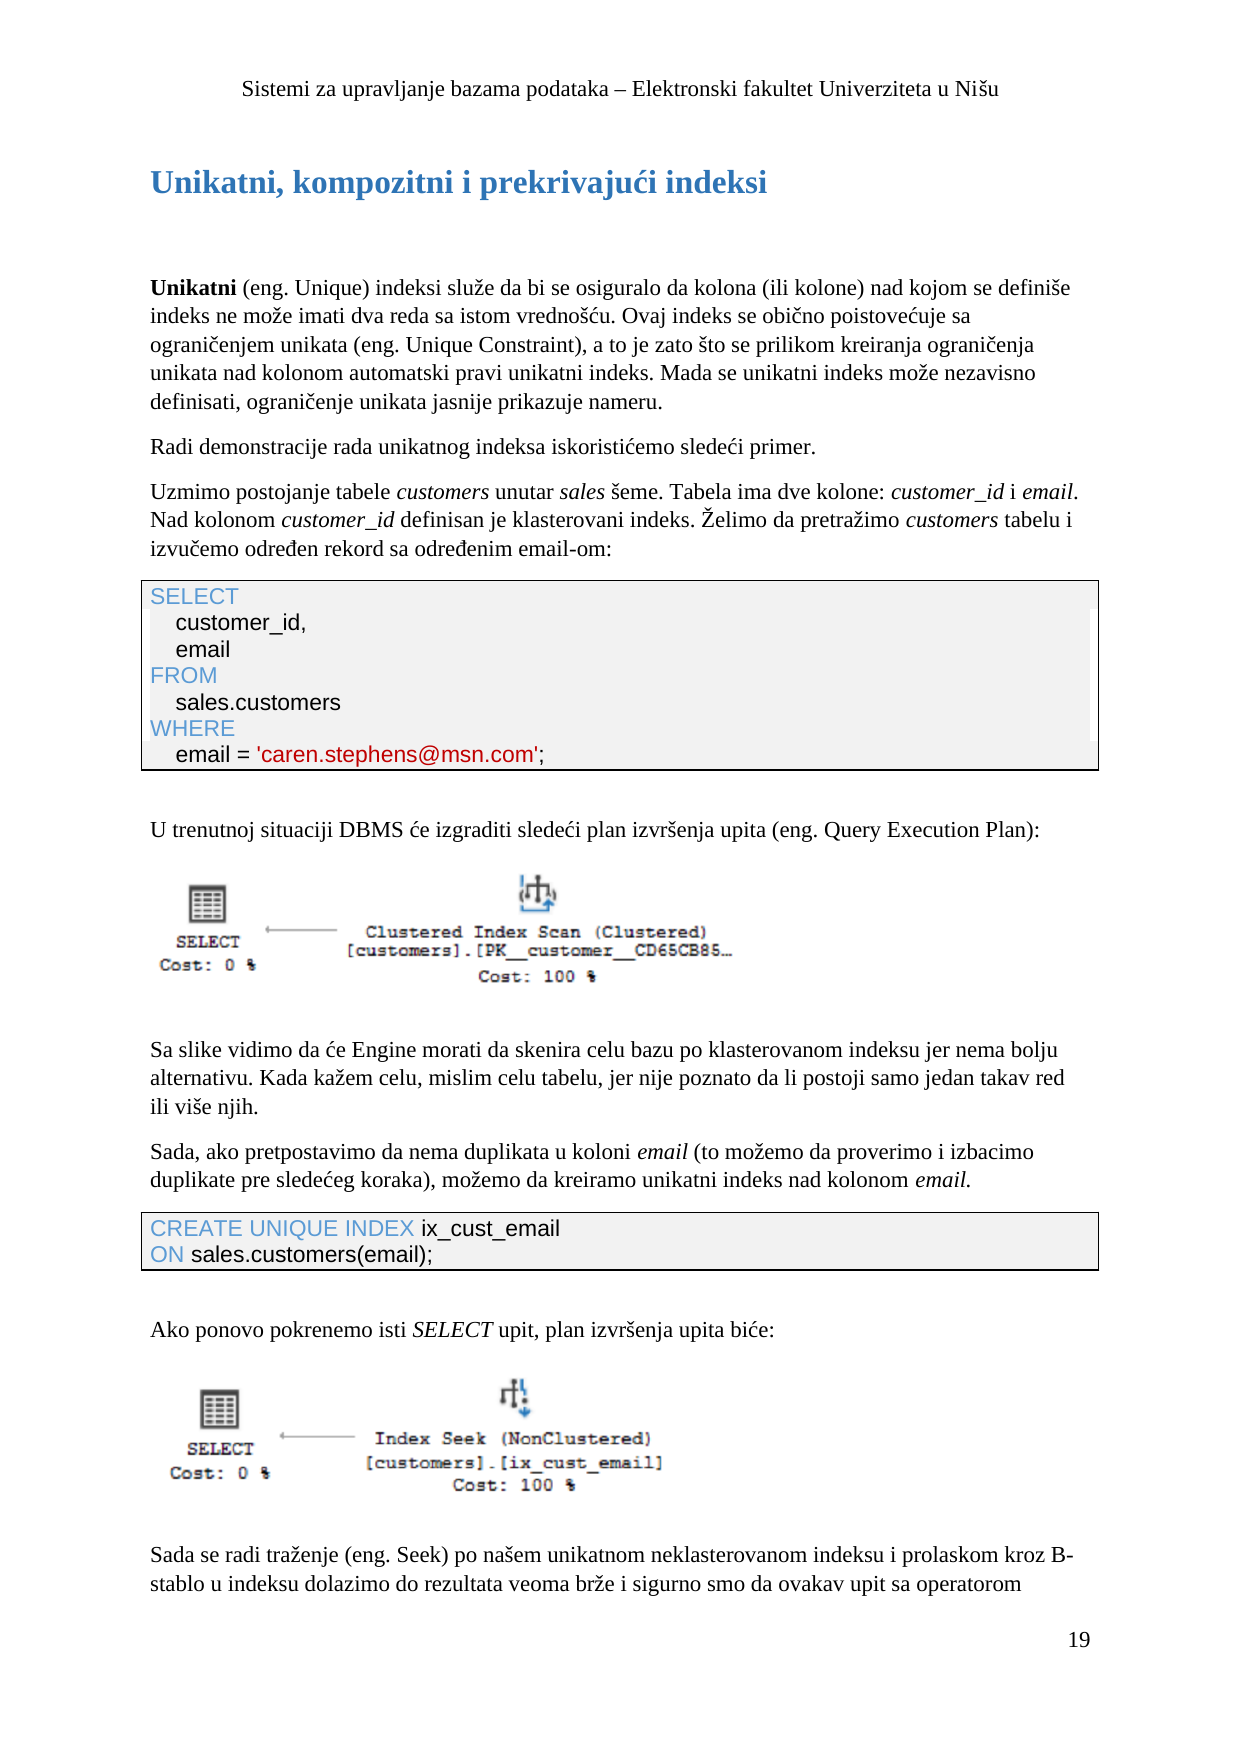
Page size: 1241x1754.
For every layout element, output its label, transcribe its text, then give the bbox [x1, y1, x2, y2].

text FROM [150, 662, 1090, 688]
text Uzmimo postojanje tabele customers unutar sales šeme. Tabela ima dve kolone: customer_id i email. Nad kolonom customer_id definisan je klasterovani indeks. Želimo da pretražimo customers tabelu i izvučemo određen rekord sa određenim email-om: [150, 478, 1090, 561]
text U trenutnoj situaciji DBMS će izgraditi sledeći plan izvršenja upita (eng. Query Execution Plan): [150, 816, 1090, 842]
text Unikatni (eng. Unique) indeksi služe da bi se osiguralo da kolona (ili kolone) nad kojom se definiše indeks ne može imati dva reda sa istom vrednošću. Ovaj indeks se obično poistovećuje sa ograničenjem unikata (eng. Unique Constraint), a to je zato što se prilikom kreiranja ograničenja unikata nad kolonom automatski pravi unikatni indeks. Mada se unikatni indeks može nezavisno definisati, ograničenje unikata jasnije prikazuje nameru. [150, 274, 1090, 414]
text sales.customers [150, 688, 1090, 715]
text customer_id, [150, 609, 1090, 636]
text email [150, 636, 1090, 662]
text Ako ponovo pokrenemo isti SELECT upit, plan izvršenja upita biće: [150, 1316, 1090, 1342]
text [150, 1361, 1090, 1596]
picture [142, 1355, 695, 1521]
text CREATE UNIQUE INDEX ix_cust_email [142, 1213, 1098, 1238]
text WHERE [150, 715, 1090, 738]
text SELECT [142, 581, 1098, 609]
picture [150, 860, 754, 1016]
subtitle Unikatni, kompozitni i prekrivajući indeksi [150, 162, 1090, 201]
text Sada, ako pretpostavimo da nema duplikata u koloni email (to možemo da proverimo i izbacimo duplikate pre sledećeg koraka), možemo da kreiramo unikatni indeks nad kolonom email. [150, 1138, 1090, 1193]
text ON sales.customers(email); [142, 1238, 1098, 1269]
text email = 'caren.stephens@msn.com'; [142, 738, 1098, 769]
text Radi demonstracije rada unikatnog indeksa iskoristićemo sledeći primer. [150, 433, 1090, 459]
